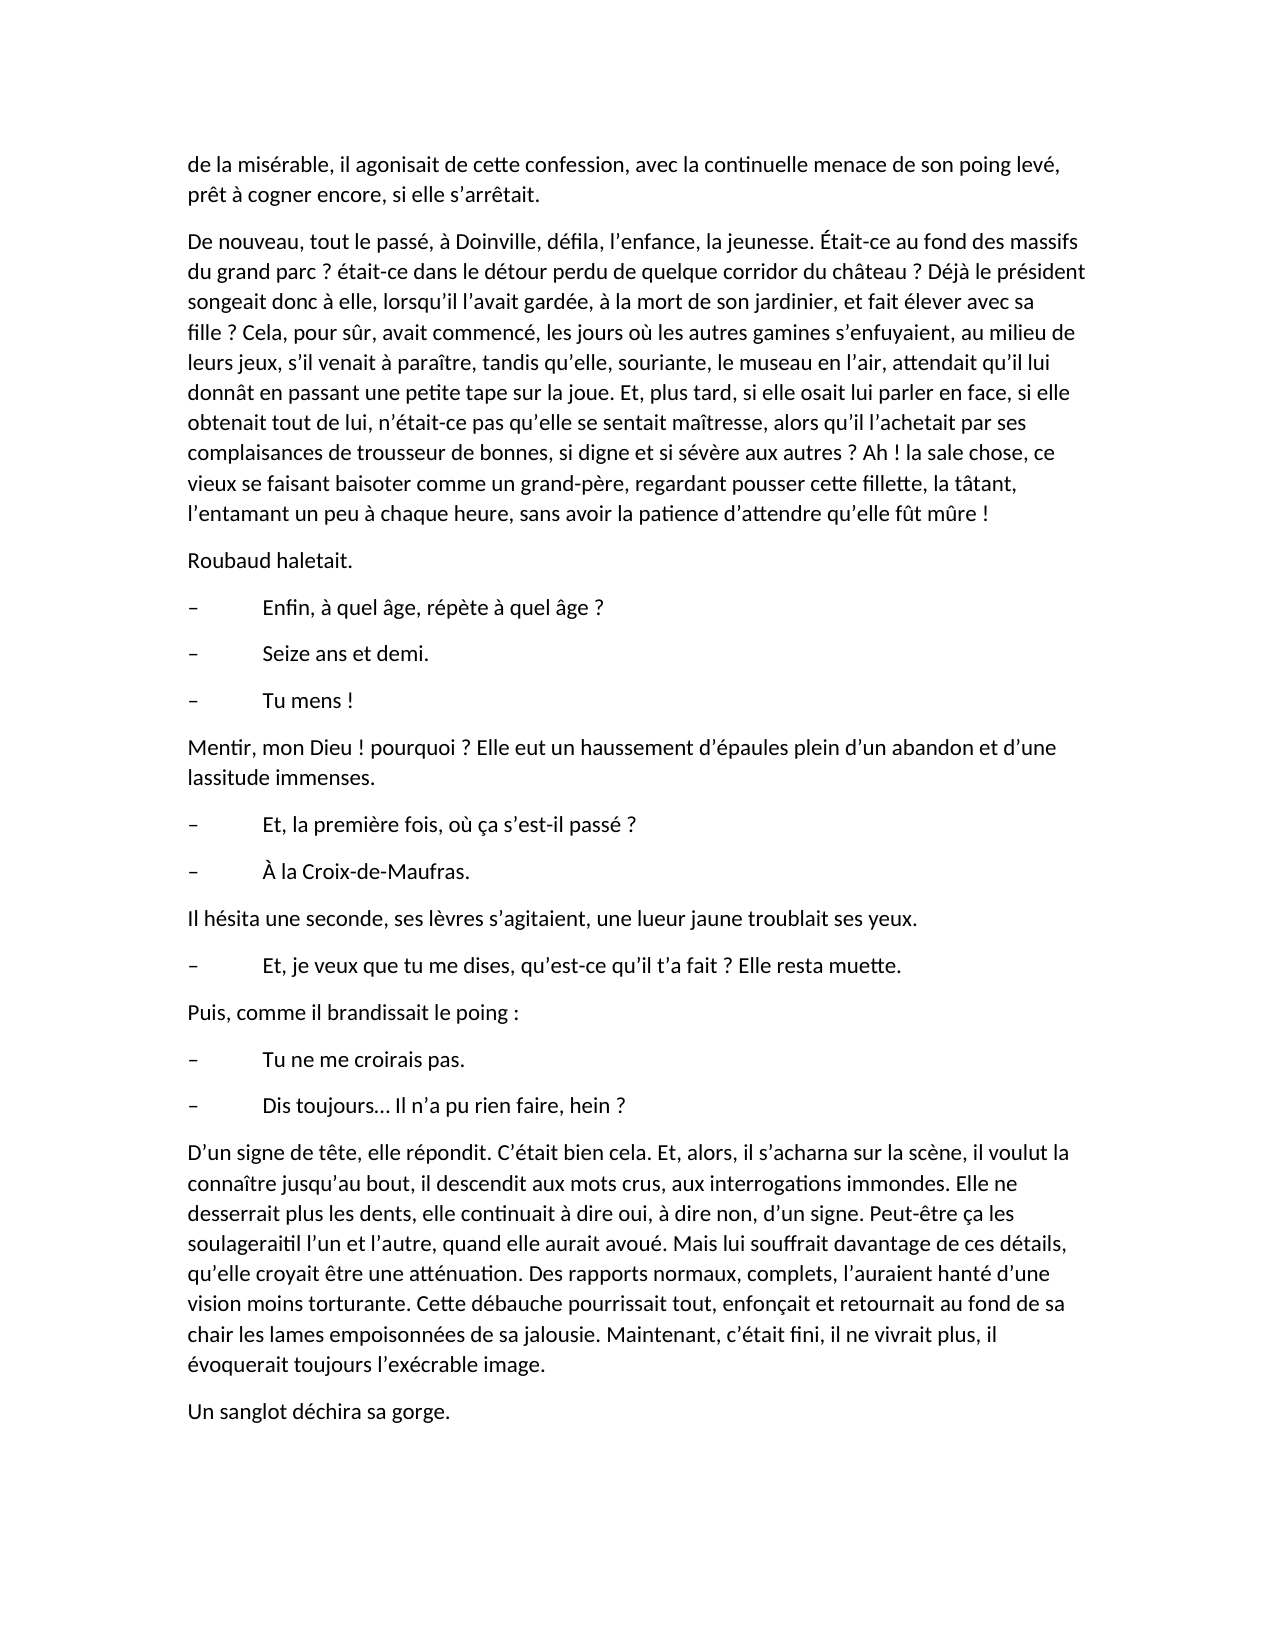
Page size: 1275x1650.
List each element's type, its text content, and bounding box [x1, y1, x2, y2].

text – Et, la première fois, où ça s’est-il passé ? [187, 810, 1087, 838]
text – Et, je veux que tu me dises, qu’est-ce qu’il t’a fait ? Elle resta muette. [187, 951, 1087, 979]
text Mentir, mon Dieu ! pourquoi ? Elle eut un haussement d’épaules plein d’un abandon et d’une lassitude immenses. [187, 733, 1087, 792]
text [187, 150, 1087, 208]
text D’un signe de tête, elle répondit. C’était bien cela. Et, alors, il s’acharna sur la scène, il voulut la connaître jusqu’au bout, il descendit aux mots crus, aux interrogations immondes. Elle ne desserrait plus les dents, elle continuait à dire oui, à dire non, d’un signe. Peut-être ça les soulageraitil l’un et l’autre, quand elle aurait avoué. Mais lui souffrait davantage de ces détails, qu’elle croyait être une atténuation. Des rapports normaux, complets, l’auraient hanté d’une vision moins torturante. Cette débauche pourrissait tout, enfonçait et retournait au fond de sa chair les lames empoisonnées de sa jalousie. Maintenant, c’était fini, il ne vivrait plus, il évoquerait toujours l’exécrable image. [187, 1138, 1087, 1378]
text Roubaud haletait. [187, 546, 1087, 574]
text – Seize ans et demi. [187, 639, 1087, 668]
text Un sanglot déchira sa gorge. [187, 1397, 1087, 1425]
text Puis, comme il brandissait le poing : [187, 998, 1087, 1026]
text – Tu mens ! [187, 686, 1087, 714]
text Il hésita une seconde, ses lèvres s’agitaient, une lueur jaune troublait ses yeux. [187, 904, 1087, 932]
text – Enfin, à quel âge, répète à quel âge ? [187, 593, 1087, 621]
text De nouveau, tout le passé, à Doinville, défila, l’enfance, la jeunesse. Était-ce au fond des massifs du grand parc ? était-ce dans le détour perdu de quelque corridor du château ? Déjà le président songeait donc à elle, lorsqu’il l’avait gardée, à la mort de son jardinier, et fait élever avec sa fille ? Cela, pour sûr, avait commencé, les jours où les autres gamines s’enfuyaient, au milieu de leurs jeux, s’il venait à paraître, tandis qu’elle, souriante, le museau en l’air, attendait qu’il lui donnât en passant une petite tape sur la joue. Et, plus tard, si elle osait lui parler en face, si elle obtenait tout de lui, n’était-ce pas qu’elle se sentait maîtresse, alors qu’il l’achetait par ses complaisances de trousseur de bonnes, si digne et si sévère aux autres ? Ah ! la sale chose, ce vieux se faisant baisoter comme un grand-père, regardant pousser cette fillette, la tâtant, l’entamant un peu à chaque heure, sans avoir la patience d’attendre qu’elle fût mûre ! [187, 227, 1087, 527]
text – Tu ne me croirais pas. [187, 1045, 1087, 1073]
text – À la Croix-de-Maufras. [187, 857, 1087, 885]
text – Dis toujours… Il n’a pu rien faire, hein ? [187, 1092, 1087, 1120]
